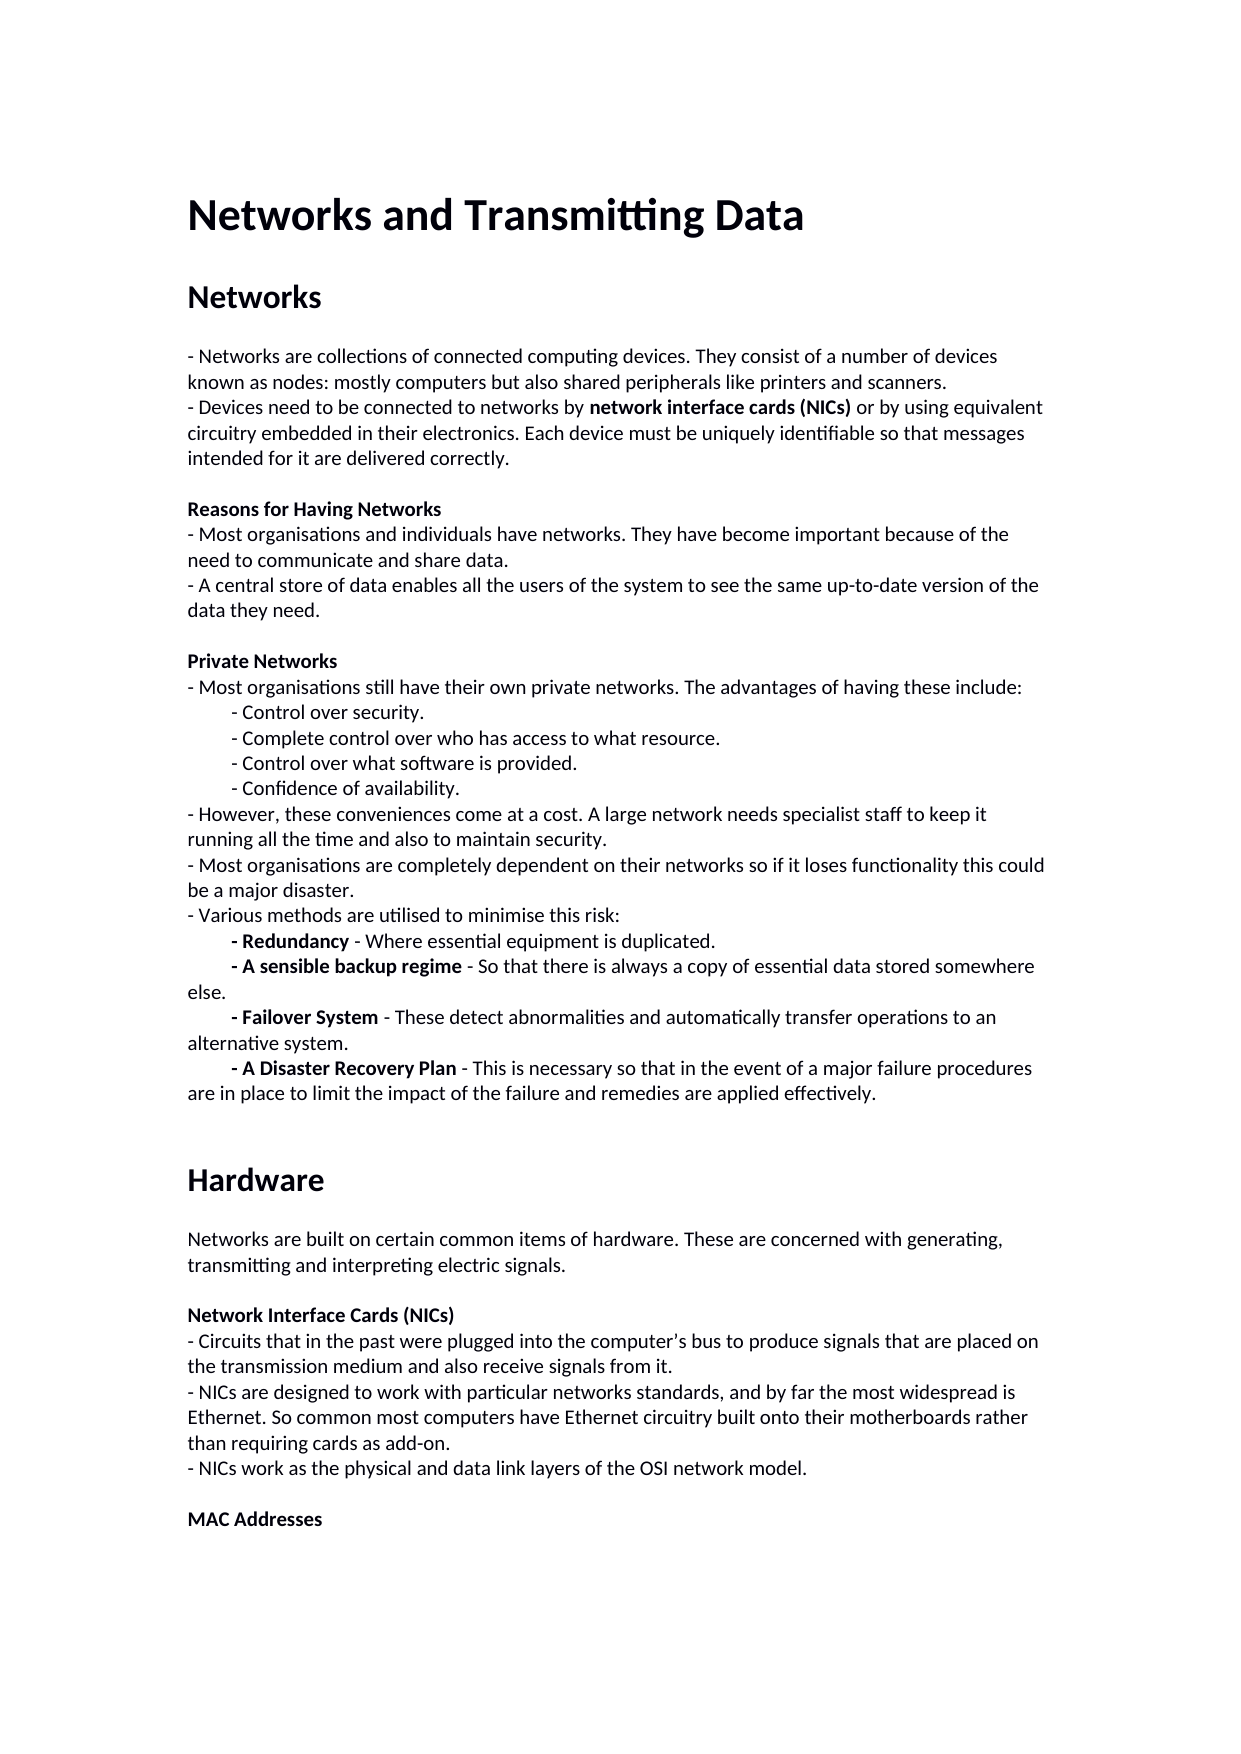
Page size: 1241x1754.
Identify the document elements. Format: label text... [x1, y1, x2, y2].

text - Redundancy - Where essential equipment is duplicated. [187, 928, 1053, 953]
text Private Networks [187, 648, 1053, 674]
subtitle Networks and Transmitting Data [187, 185, 1053, 241]
text - Circuits that in the past were plugged into the computer’s bus to produce signals that are placed on the transmission medium and also receive signals from it. [187, 1328, 1053, 1379]
text - Various methods are utilised to minimise this risk: [187, 903, 1053, 928]
text - Networks are collections of connected computing devices. They consist of a number of devices known as nodes: mostly computers but also shared peripherals like printers and scanners. [187, 343, 1053, 394]
text Network Interface Cards (NICs) [187, 1303, 1053, 1328]
subtitle Networks [187, 276, 1053, 316]
text MAC Addresses [187, 1506, 1053, 1531]
text Reasons for Having Networks [187, 496, 1053, 521]
subtitle Hardware [187, 1158, 1053, 1199]
text - Control over what software is provided. [187, 750, 1053, 776]
text - Complete control over who has access to what resource. [187, 725, 1053, 750]
text - Devices need to be connected to networks by network interface cards (NICs) or by using equivalent circuitry embedded in their electronics. Each device must be uniquely identifiable so that messages intended for it are delivered correctly. [187, 394, 1053, 471]
text - Most organisations still have their own private networks. The advantages of having these include: [187, 674, 1053, 699]
text - Failover System - These detect abnormalities and automatically transfer operations to an alternative system. [187, 1004, 1053, 1055]
text - Control over security. [187, 699, 1053, 725]
text - Most organisations and individuals have networks. They have become important because of the need to communicate and share data. [187, 521, 1053, 572]
text - A Disaster Recovery Plan - This is necessary so that in the event of a major failure procedures are in place to limit the impact of the failure and remedies are applied effectively. [187, 1055, 1053, 1106]
text Networks are built on certain common items of hardware. These are concerned with generating, transmitting and interpreting electric signals. [187, 1226, 1053, 1277]
text - NICs work as the physical and data link layers of the OSI network model. [187, 1455, 1053, 1481]
text - However, these conveniences come at a cost. A large network needs specialist staff to keep it running all the time and also to maintain security. [187, 801, 1053, 852]
text - A sensible backup regime - So that there is always a copy of essential data stored somewhere else. [187, 953, 1053, 1004]
text - Most organisations are completely dependent on their networks so if it loses functionality this could be a major disaster. [187, 852, 1053, 903]
text - NICs are designed to work with particular networks standards, and by far the most widespread is Ethernet. So common most computers have Ethernet circuitry built onto their motherboards rather than requiring cards as add-on. [187, 1379, 1053, 1455]
text - Confidence of availability. [187, 776, 1053, 801]
text - A central store of data enables all the users of the system to see the same up-to-date version of the data they need. [187, 572, 1053, 623]
